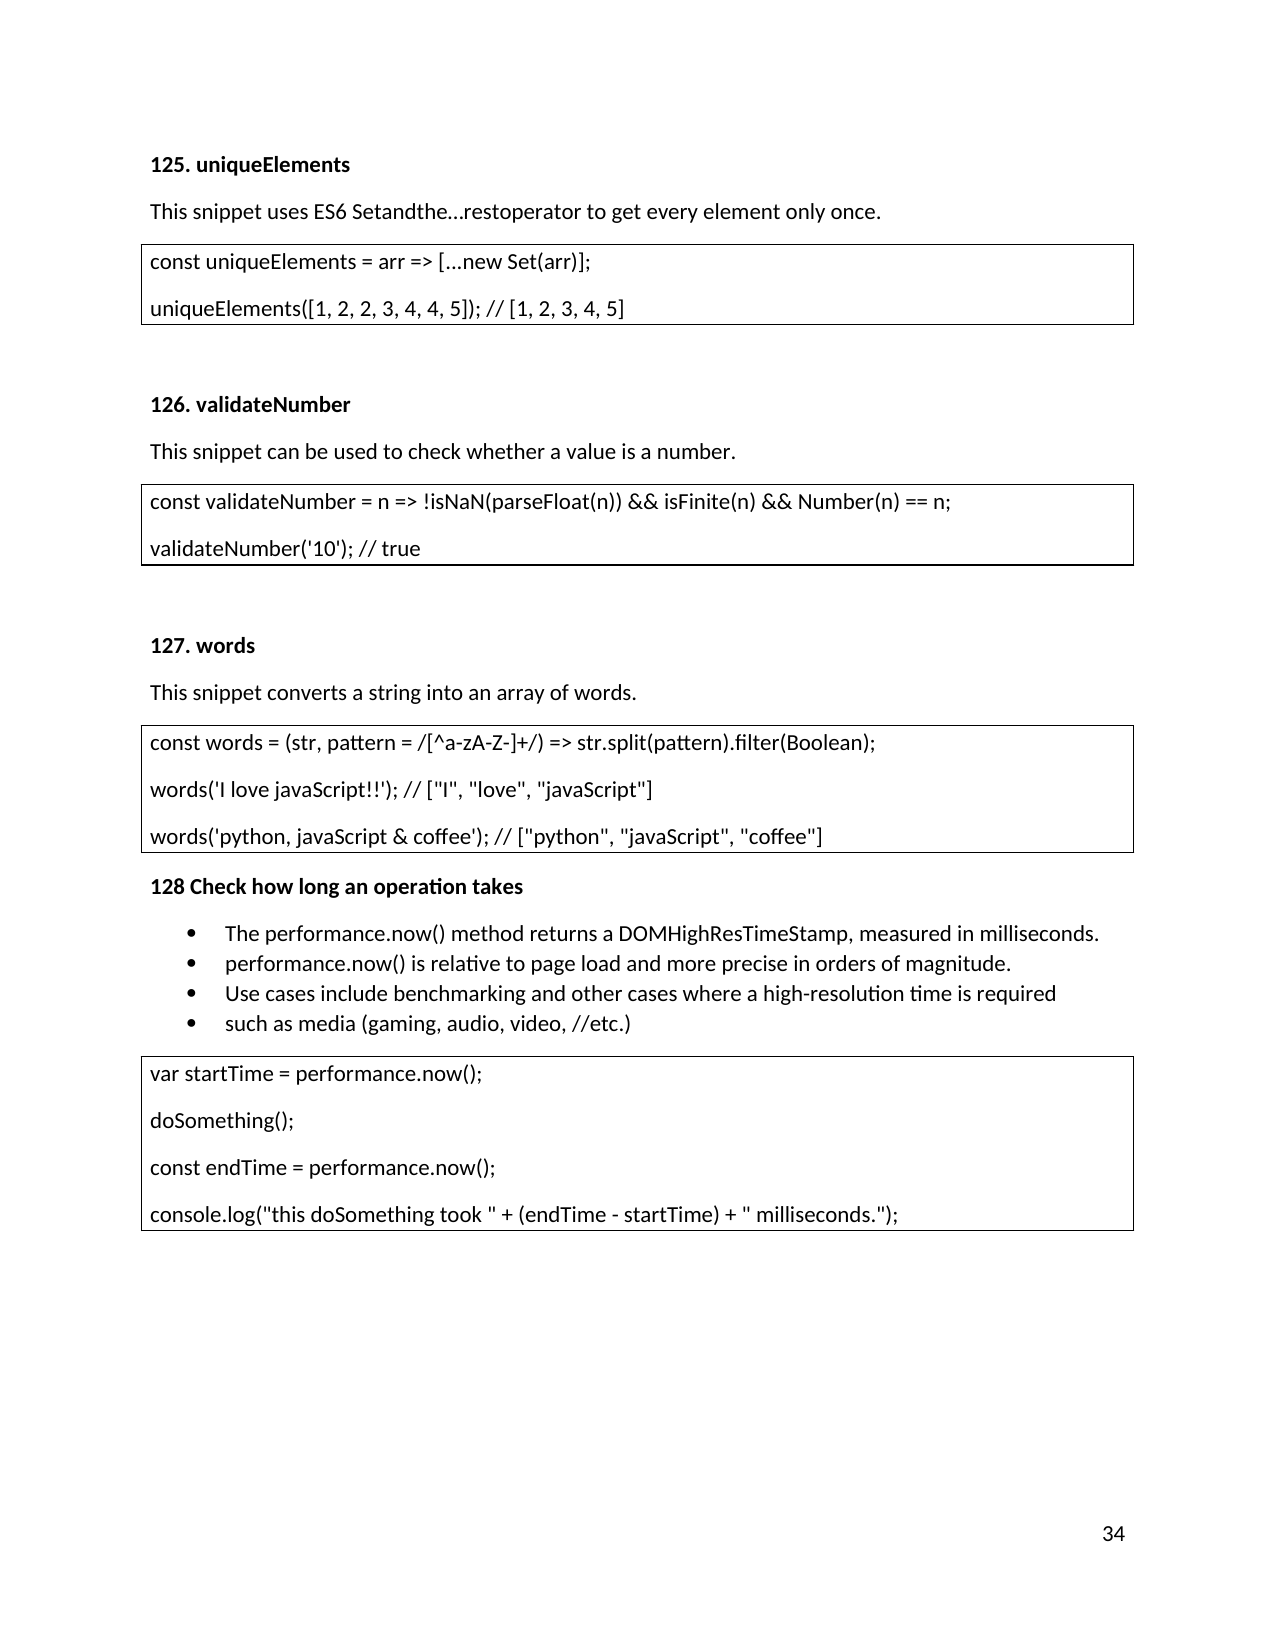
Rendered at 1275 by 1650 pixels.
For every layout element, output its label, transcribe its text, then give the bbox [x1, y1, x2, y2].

text 125. uniqueElements [150, 150, 1125, 178]
text 128 Check how long an operation takes [150, 872, 1125, 900]
text This snippet uses ES6 Setandthe…restoperator to get every element only once. [150, 197, 1125, 225]
text words('I love javaScript!!'); // ["I", "love", "javaScript"] [142, 772, 1133, 803]
text validateNumber('10'); // true [142, 531, 1133, 564]
text 126. validateNumber [150, 391, 1125, 419]
text This snippet can be used to check whether a value is a number. [150, 437, 1125, 466]
text doSomething(); [142, 1103, 1133, 1134]
text const validateNumber = n => !isNaN(parseFloat(n)) && isFinite(n) && Number(n) == n; [142, 485, 1133, 516]
text console.log("this doSomething took " + (endTime - startTime) + " milliseconds."); [142, 1197, 1133, 1230]
list performance.now() is relative to page load and more precise in orders of magnitude. [187, 949, 1125, 977]
text words('python, javaScript & coffee'); // ["python", "javaScript", "coffee"] [142, 819, 1133, 852]
list such as media (gaming, audio, video, //etc.) [187, 1009, 1125, 1037]
text uniqueElements([1, 2, 2, 3, 4, 4, 5]); // [1, 2, 3, 4, 5] [142, 291, 1133, 324]
text This snippet converts a string into an array of words. [150, 678, 1125, 706]
list Use cases include benchmarking and other cases where a high-resolution time is required [187, 979, 1125, 1007]
text const uniqueElements = arr => [...new Set(arr)]; [142, 245, 1133, 275]
list The performance.now() method returns a DOMHighResTimeStamp, measured in milliseconds. [187, 919, 1125, 947]
text var startTime = performance.now(); [142, 1057, 1133, 1087]
text const words = (str, pattern = /[^a-zA-Z-]+/) => str.split(pattern).filter(Boolean); [142, 726, 1133, 756]
text 127. words [150, 631, 1125, 659]
text const endTime = performance.now(); [142, 1150, 1133, 1181]
